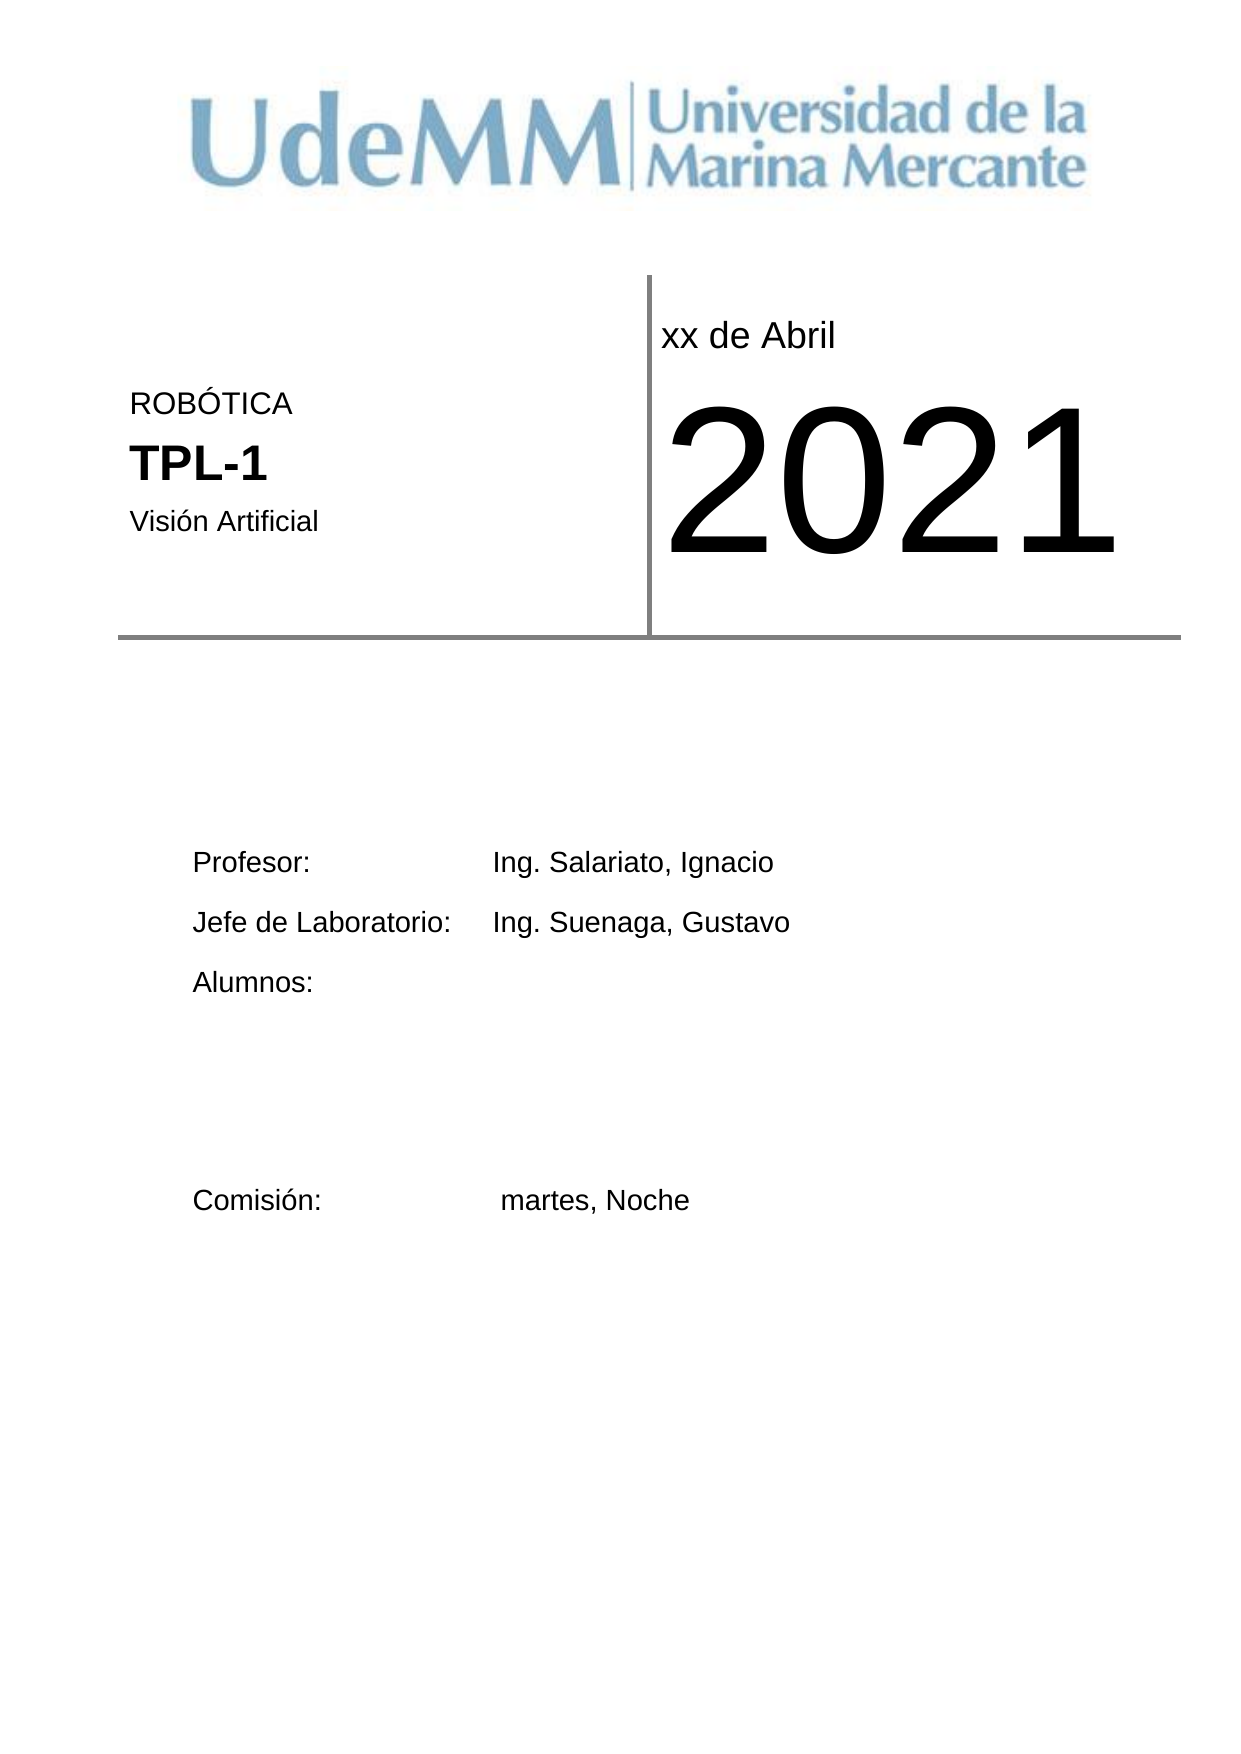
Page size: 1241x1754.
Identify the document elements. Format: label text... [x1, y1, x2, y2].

picture [177, 66, 1095, 211]
table_header ROBÓTICA TPL-1 Visión Artificial [118, 275, 647, 635]
table_header xx de Abril 2021 [652, 275, 1181, 635]
